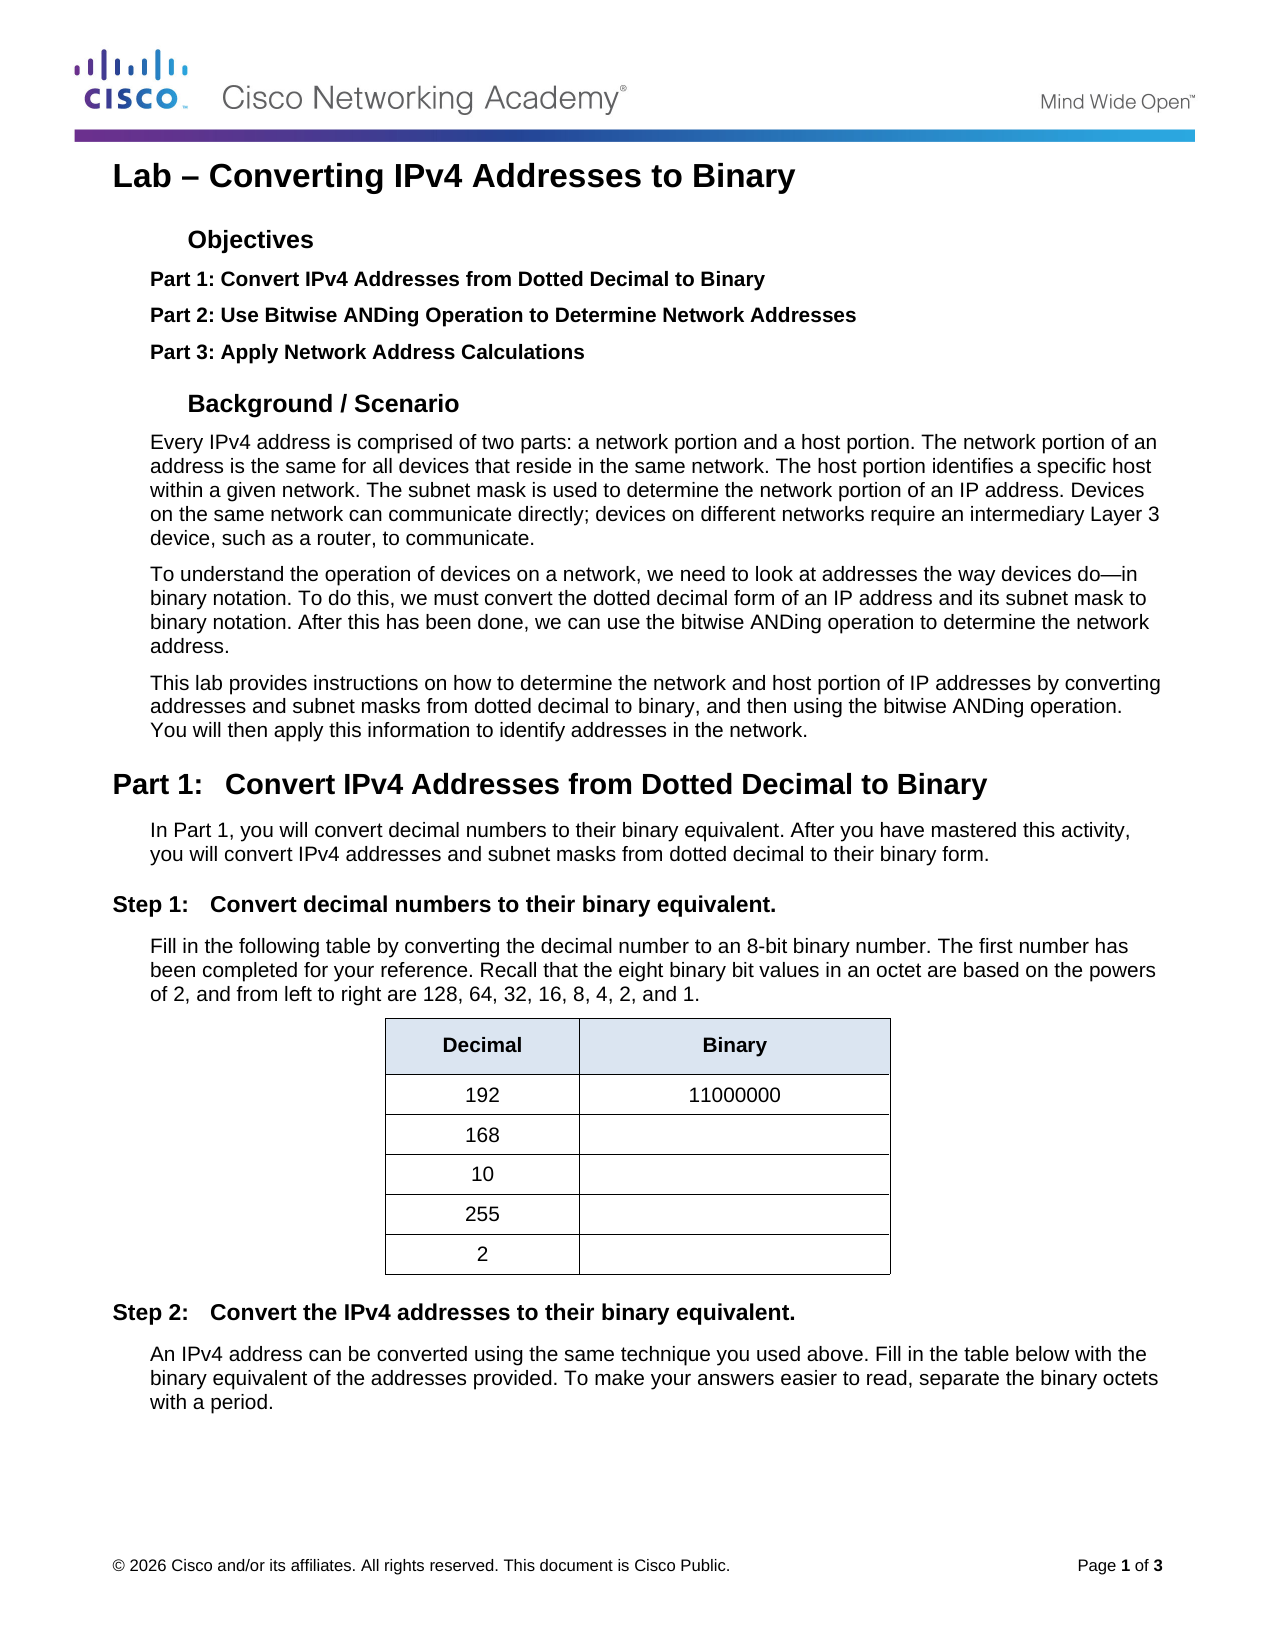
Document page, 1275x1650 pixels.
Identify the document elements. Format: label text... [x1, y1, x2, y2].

table_cell 192 [386, 1075, 579, 1114]
table_cell [580, 1154, 890, 1194]
table_cell 2 [386, 1235, 579, 1274]
table_header Decimal [386, 1019, 579, 1074]
text Background / Scenario [112, 388, 1162, 417]
text Part 3: Apply Network Address Calculations [150, 339, 1162, 363]
text Part 1: Convert IPv4 Addresses from Dotted Decimal to Binary [150, 267, 1162, 291]
text Objectives [112, 225, 1162, 254]
text In Part 1, you will convert decimal numbers to their binary equivalent. After you have mastered this activity, you will convert IPv4 addresses and subnet masks from dotted decimal to their binary form. [150, 818, 1162, 866]
picture [0, 30, 1273, 142]
table_header Binary [580, 1019, 890, 1074]
table_cell 11000000 [580, 1074, 890, 1114]
text This lab provides instructions on how to determine the network and host portion of IP addresses by converting addresses and subnet masks from dotted decimal to binary, and then using the bitwise ANDing operation. You will then apply this information to identify addresses in the network. [150, 670, 1162, 742]
text Every IPv4 address is comprised of two parts: a network portion and a host portion. The network portion of an address is the same for all devices that reside in the same network. The host portion identifies a specific host within a given network. The subnet mask is used to determine the network portion of an IP address. Devices on the same network can communicate directly; devices on different networks require an intermediary Layer 3 device, such as a router, to communicate. [150, 430, 1162, 549]
text Part 2: Use Bitwise ANDing Operation to Determine Network Addresses [150, 303, 1162, 327]
text Fill in the following table by converting the decimal number to an 8-bit binary number. The first number has been completed for your reference. Recall that the eight binary bit values in an octet are based on the powers of 2, and from left to right are 128, 64, 32, 16, 8, 4, 2, and 1. [150, 934, 1162, 1006]
text Convert the IPv4 addresses to their binary equivalent. [112, 1299, 1162, 1326]
table_cell 10 [386, 1155, 579, 1194]
table_cell 255 [386, 1195, 579, 1234]
table_cell [580, 1194, 890, 1234]
text Convert IPv4 Addresses from Dotted Decimal to Binary [112, 767, 1162, 801]
title Lab – Converting IPv4 Addresses to Binary [112, 156, 1162, 195]
text To understand the operation of devices on a network, we need to look at addresses the way devices do—in binary notation. To do this, we must convert the dotted decimal form of an IP address and its subnet mask to binary notation. After this has been done, we can use the bitwise ANDing operation to determine the network address. [150, 562, 1162, 658]
table_cell 168 [386, 1115, 579, 1154]
text An IPv4 address can be converted using the same technique you used above. Fill in the table below with the binary equivalent of the addresses provided. To make your answers easier to read, separate the binary octets with a period. [150, 1342, 1162, 1414]
table_cell [580, 1234, 890, 1274]
text Convert decimal numbers to their binary equivalent. [112, 891, 1162, 918]
table_cell [580, 1114, 890, 1154]
